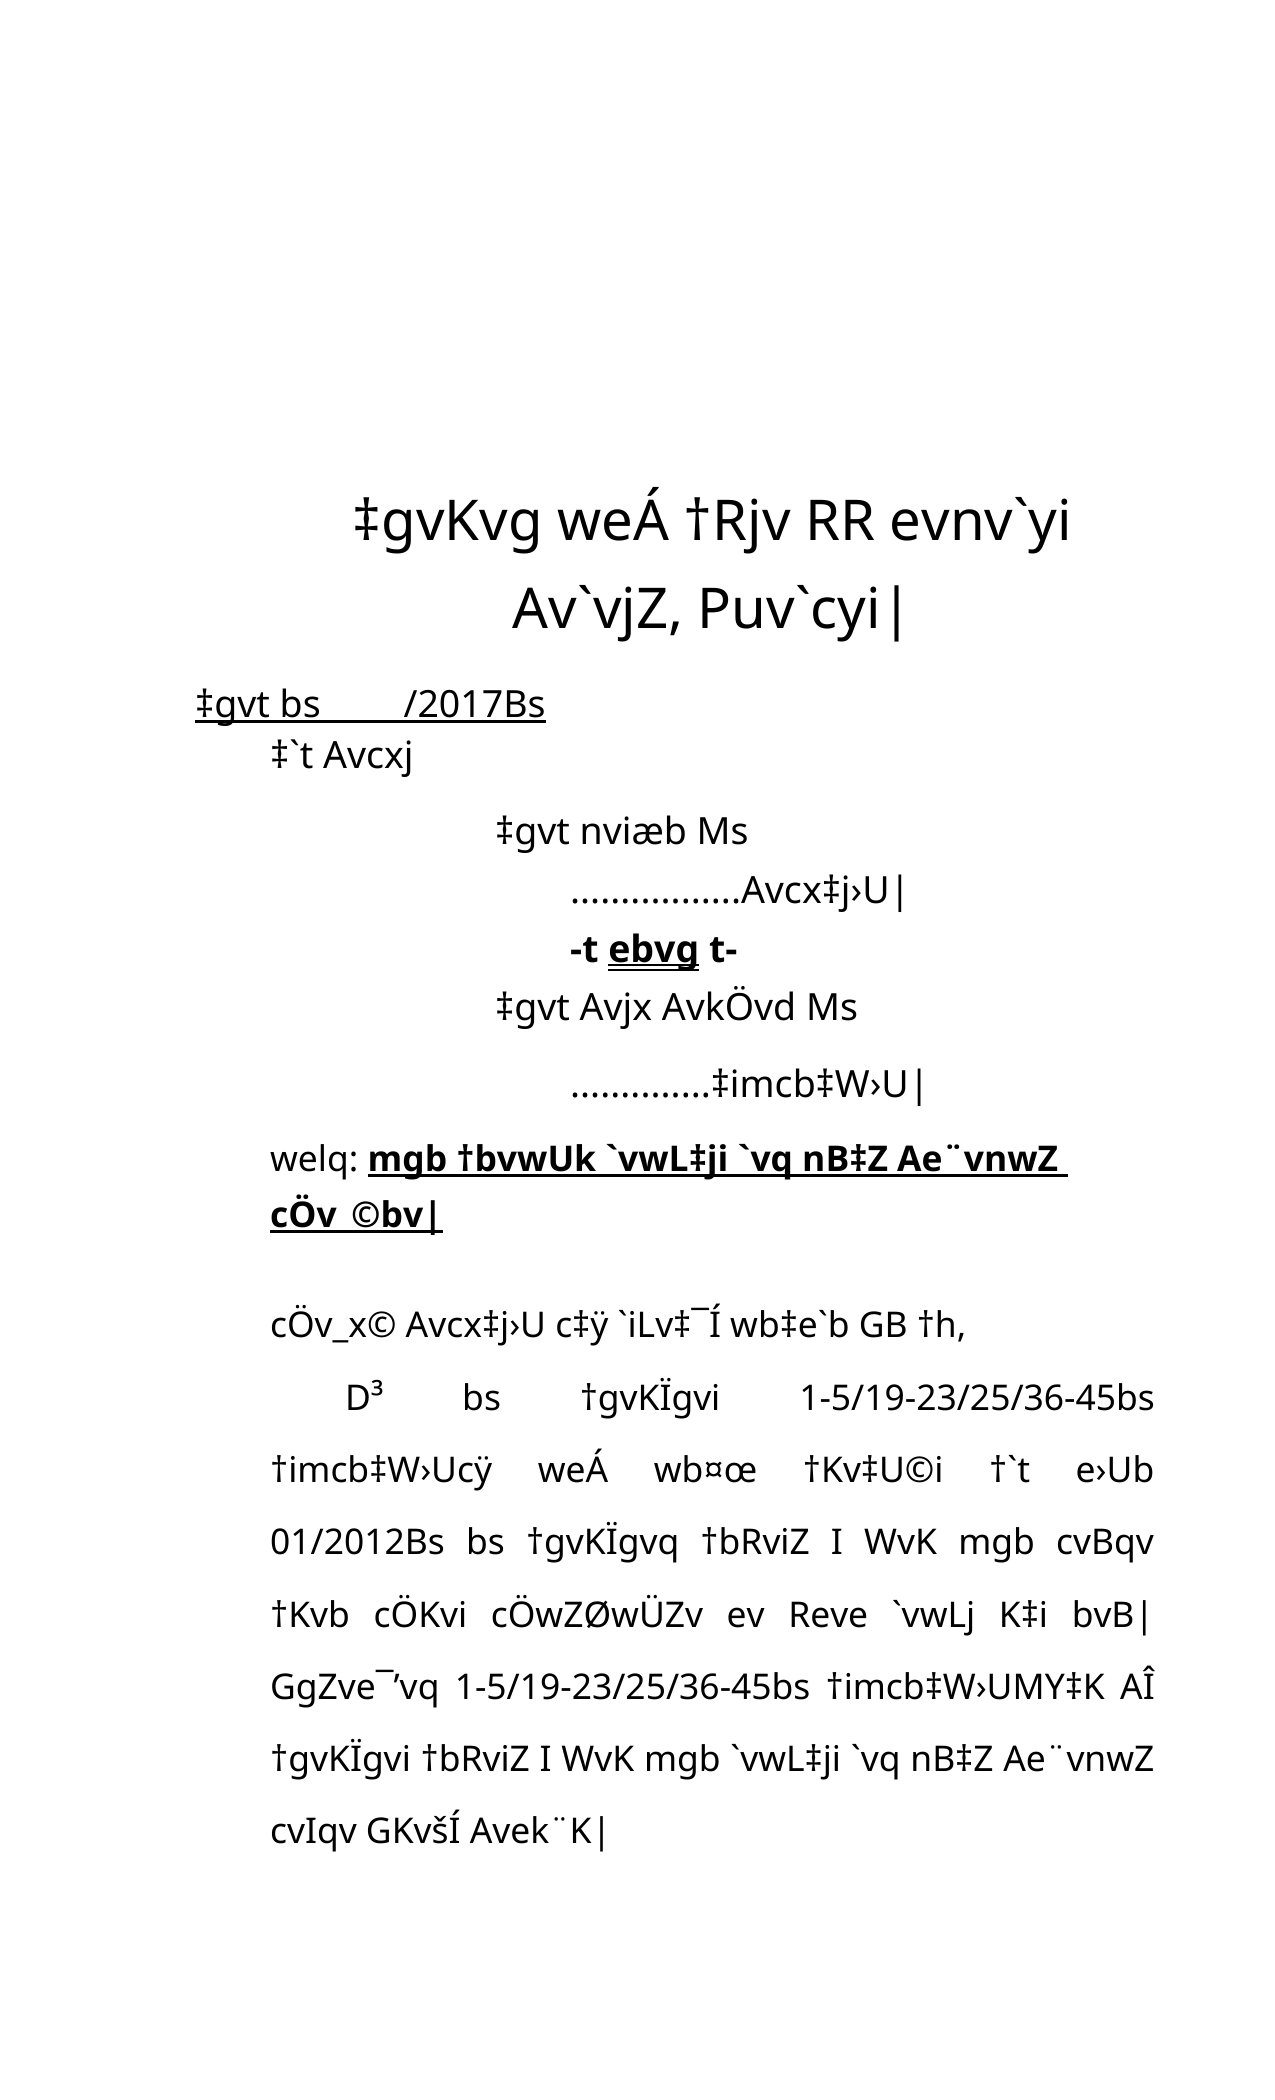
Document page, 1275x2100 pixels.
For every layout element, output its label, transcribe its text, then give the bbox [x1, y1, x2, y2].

text ‡gvt bs /2017Bs [195, 677, 1155, 728]
text welq: mgb †bvwUk `vwL‡ji `vq nB‡Z Ae¨vnwZ cÖv_©bv| [270, 1134, 1155, 1237]
text cÖv_x© Avcx‡j›U c‡ÿ `iLv‡¯Í wb‡e`b GB †h, [270, 1300, 1155, 1348]
text D³ bs †gvKÏgvi 1-5/19-23/25/36-45bs †imcb‡W›Ucÿ weÁ wb¤œ †Kv‡U©i †`t e›Ub 01/2012Bs bs †gvKÏgvq †bRviZ I WvK mgb cvBqv †Kvb cÖKvi cÖwZØwÜZv ev Reve `vwLj K‡i bvB| GgZve¯’vq 1-5/19-23/25/36-45bs †imcb‡W›UMY‡K AÎ †gvKÏgvi †bRviZ I WvK mgb `vwL‡ji `vq nB‡Z Ae¨vnwZ cvIqv GKvšÍ Avek¨K| [270, 1372, 1155, 1854]
text -t ebvg t- [495, 922, 1155, 973]
text ‡gvKvg weÁ †Rjv RR evnv`yi Av`vjZ, Puv`cyi| [270, 480, 1155, 645]
text ‡gvt nviæb Ms .................Avcx‡j›U| [495, 805, 1155, 914]
text ‡`t Avcxj [270, 728, 1155, 779]
text ‡gvt Avjx AvkÖvd Ms ..............‡imcb‡W›U| [495, 981, 1155, 1108]
